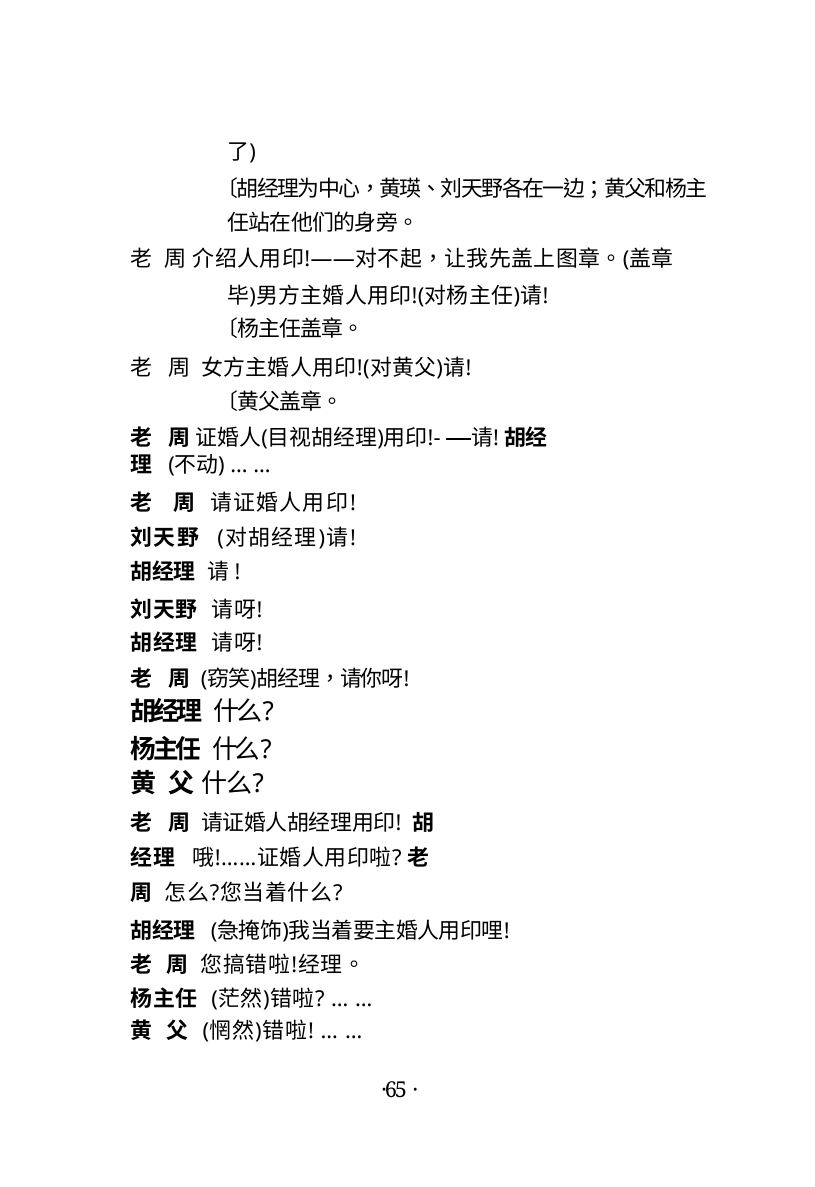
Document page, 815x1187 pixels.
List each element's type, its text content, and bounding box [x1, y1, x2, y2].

text 杨主任 什么? 黄 父 什么? [131, 731, 272, 800]
text 老 周 请证婚人胡经理用印! 胡经理 哦!……证婚人用印啦? 老 周 怎么?您当着什么? [131, 807, 440, 907]
text 老 周 请证婚人用印! 刘天野 (对胡经理)请! 胡经理 请 ! [131, 487, 356, 586]
text 老 周 (窃笑)胡经理，请你呀! 胡经理 什么? [131, 663, 432, 728]
text 〔胡经理为中心，黄瑛、刘天野各在一边；黄父和杨主 任站在他们的身旁。 [216, 173, 708, 237]
text 了) [227, 137, 708, 166]
text 毕)男方主婚人用印!(对杨主任)请! 〔杨主任盖章。 [216, 280, 572, 343]
text 老 周 证婚人(目视胡经理)用印!- 请! 胡经理 (不动) … … [131, 422, 556, 479]
text 胡经理 (急掩饰)我当着要主婚人用印哩! 老 周 您搞错啦!经理。 [131, 915, 527, 979]
text 刘天野 请呀! 胡经理 请呀! [131, 594, 270, 656]
text 老 周 介绍人用印!——对不起，让我先盖上图章。(盖章 [130, 245, 708, 272]
text 杨主任 (茫然)错啦? … … 黄 父 (惘然)错啦! … … [131, 983, 389, 1045]
text 老 周 女方主婚人用印!(对黄父)请! 〔黄父盖章。 [130, 352, 506, 415]
